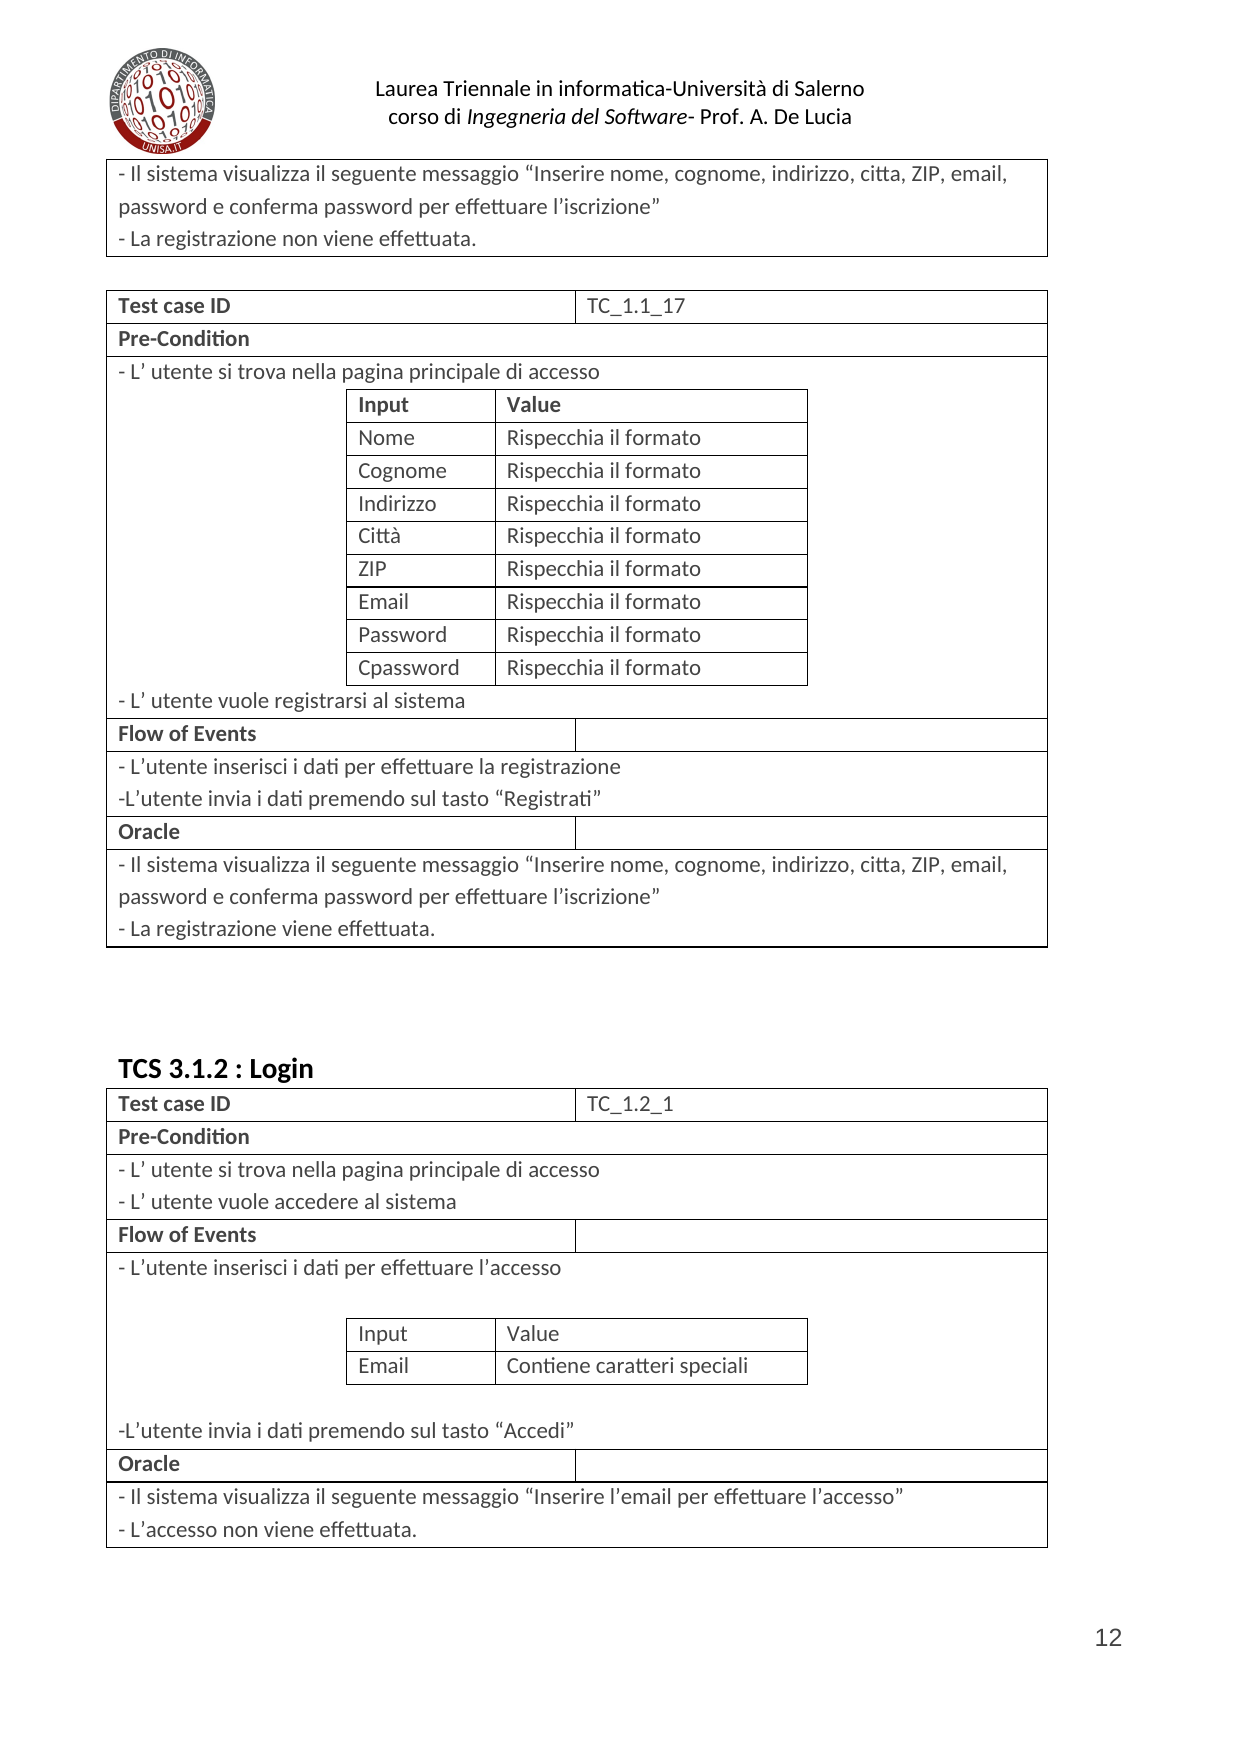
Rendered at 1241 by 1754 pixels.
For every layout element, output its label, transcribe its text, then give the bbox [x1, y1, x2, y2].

table_cell - L’utente inserisci i dati per effettuare la registrazione -L’utente invia i dati premendo sul tasto “Registrati” [107, 752, 1047, 816]
table_cell [576, 1450, 1047, 1481]
table_cell Pre-Condition [107, 1122, 1047, 1154]
table_cell [576, 719, 1047, 751]
table_header TC_1.1_17 [576, 291, 1047, 323]
table_cell [576, 1220, 1047, 1252]
picture [109, 48, 215, 154]
table_cell Pre-Condition [107, 324, 1047, 356]
table_cell [576, 817, 1047, 849]
table_cell Oracle [107, 1450, 575, 1481]
table_header Test case ID [107, 1089, 575, 1121]
table_cell Flow of Events [107, 719, 575, 751]
table_cell Flow of Events [107, 1220, 575, 1252]
table_cell - L’ utente si trova nella pagina principale di accesso - L’ utente vuole registrarsi al sistema [107, 357, 1047, 718]
table_cell - L’utente inserisci i dati per effettuare l’accesso -L’utente invia i dati premendo sul tasto “Accedi” [107, 1253, 1047, 1448]
subtitle TCS 3.1.2 : Login [118, 1051, 1122, 1086]
table_cell Oracle [107, 817, 575, 849]
table_cell - Il sistema visualizza il seguente messaggio “Inserire l’email per effettuare l’accesso” - L’accesso non viene effettuata. [107, 1483, 1047, 1547]
table_cell - L’ utente si trova nella pagina principale di accesso - L’ utente vuole accedere al sistema [107, 1155, 1047, 1219]
table_header TC_1.2_1 [576, 1089, 1047, 1121]
table_header Test case ID [107, 291, 575, 323]
table_cell - Il sistema visualizza il seguente messaggio “Inserire nome, cognome, indirizzo, citta, ZIP, email, password e conferma password per effettuare l’iscrizione” - La registrazione viene effettuata. [107, 850, 1047, 946]
table_cell - Il sistema visualizza il seguente messaggio “Inserire nome, cognome, indirizzo, citta, ZIP, email, password e conferma password per effettuare l’iscrizione” - La registrazione non viene effettuata. [107, 160, 1047, 256]
